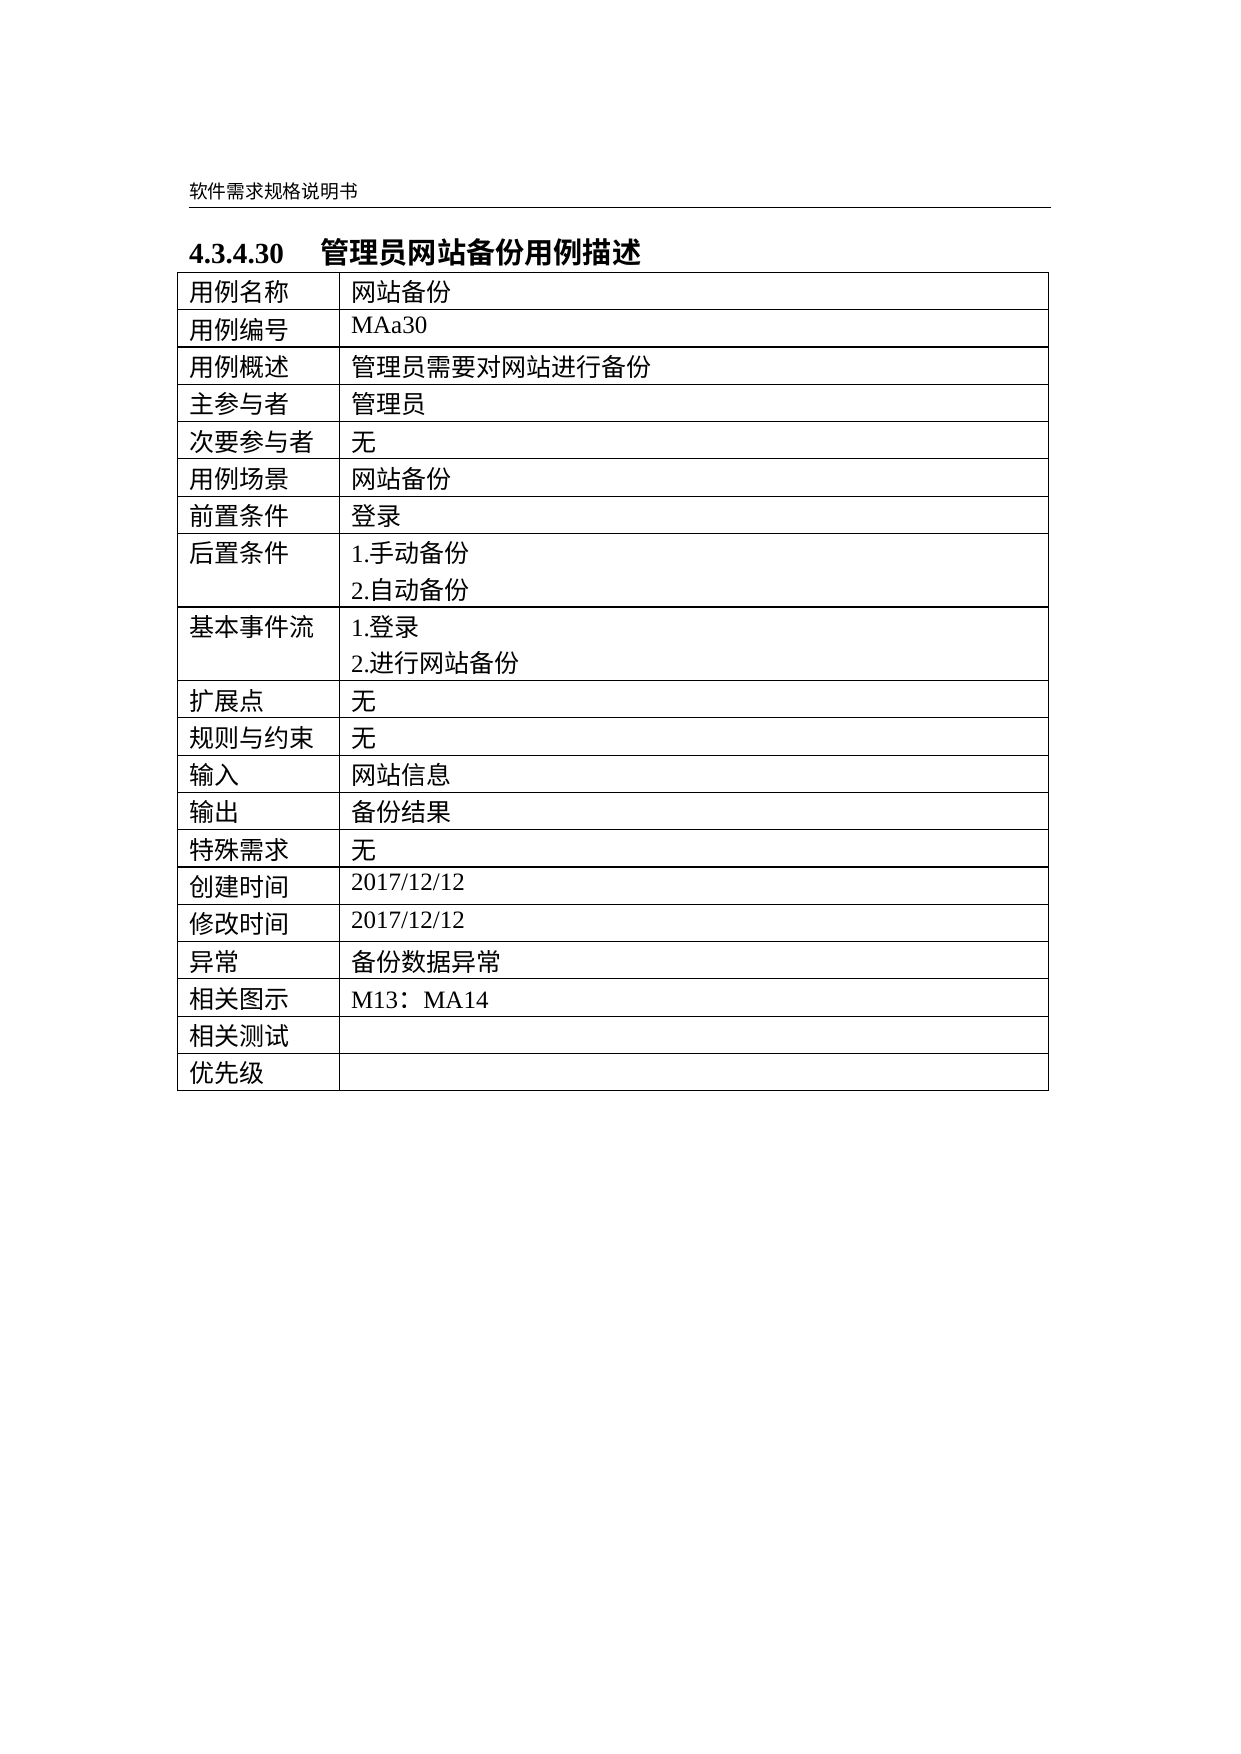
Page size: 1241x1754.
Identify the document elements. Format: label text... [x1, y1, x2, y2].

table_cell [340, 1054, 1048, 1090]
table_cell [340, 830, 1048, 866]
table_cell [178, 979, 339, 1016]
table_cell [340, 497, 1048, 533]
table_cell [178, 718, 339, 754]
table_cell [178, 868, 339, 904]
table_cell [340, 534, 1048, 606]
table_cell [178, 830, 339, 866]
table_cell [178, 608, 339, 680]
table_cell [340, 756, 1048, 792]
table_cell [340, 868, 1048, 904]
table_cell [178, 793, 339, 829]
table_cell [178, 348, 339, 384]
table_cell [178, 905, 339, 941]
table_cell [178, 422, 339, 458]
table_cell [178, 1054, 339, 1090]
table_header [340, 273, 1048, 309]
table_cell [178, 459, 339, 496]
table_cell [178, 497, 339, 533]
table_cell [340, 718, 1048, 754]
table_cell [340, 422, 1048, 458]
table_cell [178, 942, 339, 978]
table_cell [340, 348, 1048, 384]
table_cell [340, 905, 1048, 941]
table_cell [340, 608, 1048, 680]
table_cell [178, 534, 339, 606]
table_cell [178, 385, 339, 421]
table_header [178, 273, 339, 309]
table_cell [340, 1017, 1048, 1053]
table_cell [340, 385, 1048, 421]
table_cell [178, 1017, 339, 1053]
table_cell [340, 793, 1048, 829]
subtitle 管理员网站备份用例描述 [189, 229, 1051, 272]
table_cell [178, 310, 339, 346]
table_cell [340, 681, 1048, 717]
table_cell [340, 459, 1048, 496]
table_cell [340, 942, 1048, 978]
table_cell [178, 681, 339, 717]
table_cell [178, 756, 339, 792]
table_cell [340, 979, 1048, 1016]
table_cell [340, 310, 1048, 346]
